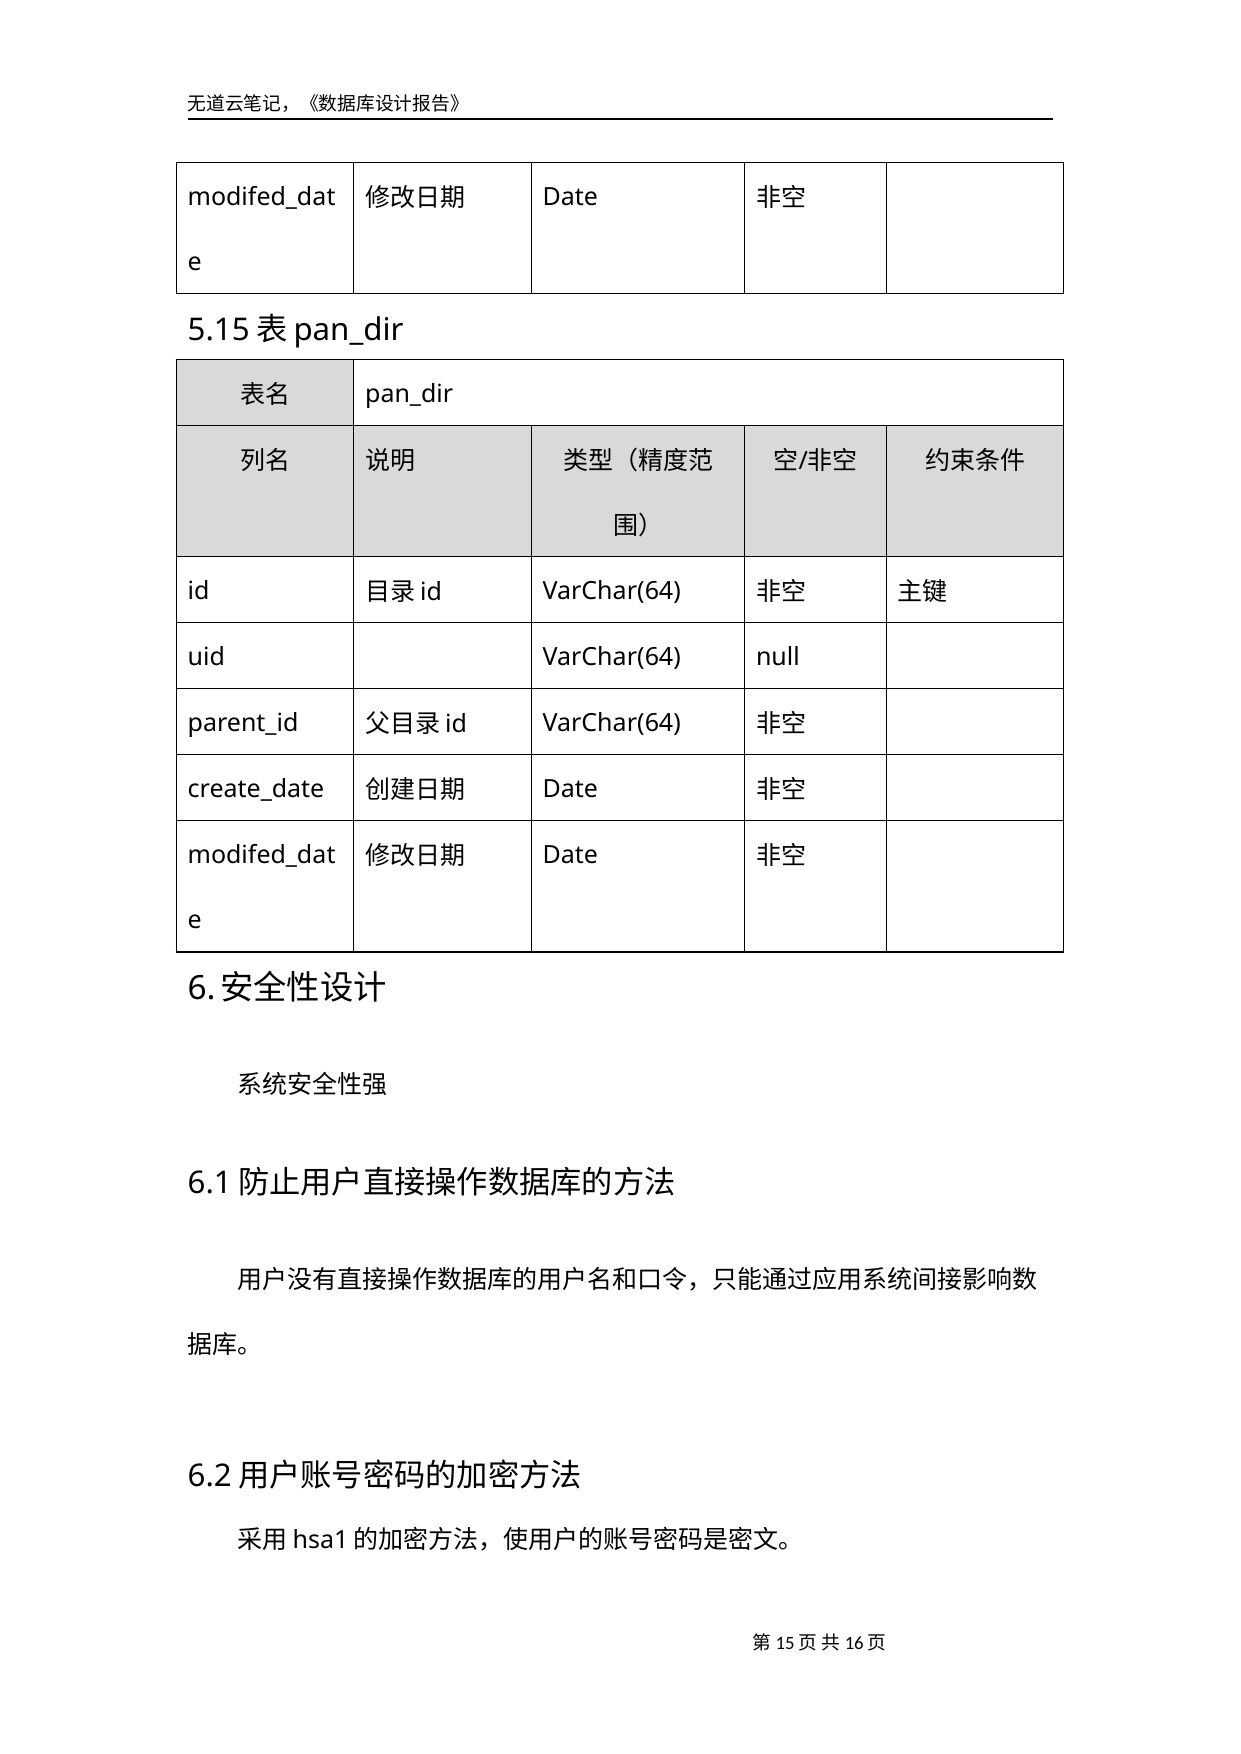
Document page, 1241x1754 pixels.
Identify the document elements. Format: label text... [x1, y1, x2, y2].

list 采用hsa1的加密方法，使用户的账号密码是密文。 [187, 1505, 1053, 1570]
table_cell 目录id [354, 557, 531, 622]
table_cell 非空 [745, 163, 886, 293]
table_cell parent_id [177, 689, 353, 754]
table_cell [887, 163, 1063, 293]
table_cell VarChar(64) [532, 623, 744, 688]
table_cell 主键 [887, 557, 1063, 622]
table_cell 非空 [745, 755, 886, 820]
table_cell [887, 689, 1063, 754]
table_cell [887, 755, 1063, 820]
table_cell id [177, 557, 353, 622]
table_cell null [745, 623, 886, 688]
table_cell 列名 [177, 426, 353, 556]
list 用户没有直接操作数据库的用户名和口令，只能通过应用系统间接影响数据库。 [187, 1245, 1053, 1375]
table_cell 约束条件 [887, 426, 1063, 556]
table_cell 非空 [745, 821, 886, 951]
table_cell [887, 821, 1063, 951]
table_cell 类型（精度范围） [532, 426, 744, 556]
list 6.2用户账号密码的加密方法 [187, 1440, 1053, 1505]
table_cell 空/非空 [745, 426, 886, 556]
table_cell uid [177, 623, 353, 688]
table_cell VarChar(64) [532, 689, 744, 754]
text 5.15表pan_dir [187, 294, 1053, 359]
table_cell create_date [177, 755, 353, 820]
list 安全性设计 [187, 953, 1053, 1017]
table_cell 说明 [354, 426, 531, 556]
table_header pan_dir [354, 360, 1063, 425]
table_cell modifed_date [177, 821, 353, 951]
list 6.1防止用户直接操作数据库的方法 [187, 1147, 1053, 1212]
table_cell 父目录id [354, 689, 531, 754]
table_cell modifed_date [177, 163, 353, 293]
table_cell [354, 623, 531, 688]
table_cell VarChar(64) [532, 557, 744, 622]
table_cell Date [532, 821, 744, 951]
table_cell Date [532, 163, 744, 293]
table_header 表名 [177, 360, 353, 425]
table_cell [887, 623, 1063, 688]
table_cell Date [532, 755, 744, 820]
table_cell 非空 [745, 689, 886, 754]
table_cell 创建日期 [354, 755, 531, 820]
table_cell 修改日期 [354, 163, 531, 293]
table_cell 非空 [745, 557, 886, 622]
table_cell 修改日期 [354, 821, 531, 951]
list 系统安全性强 [187, 1050, 1053, 1115]
